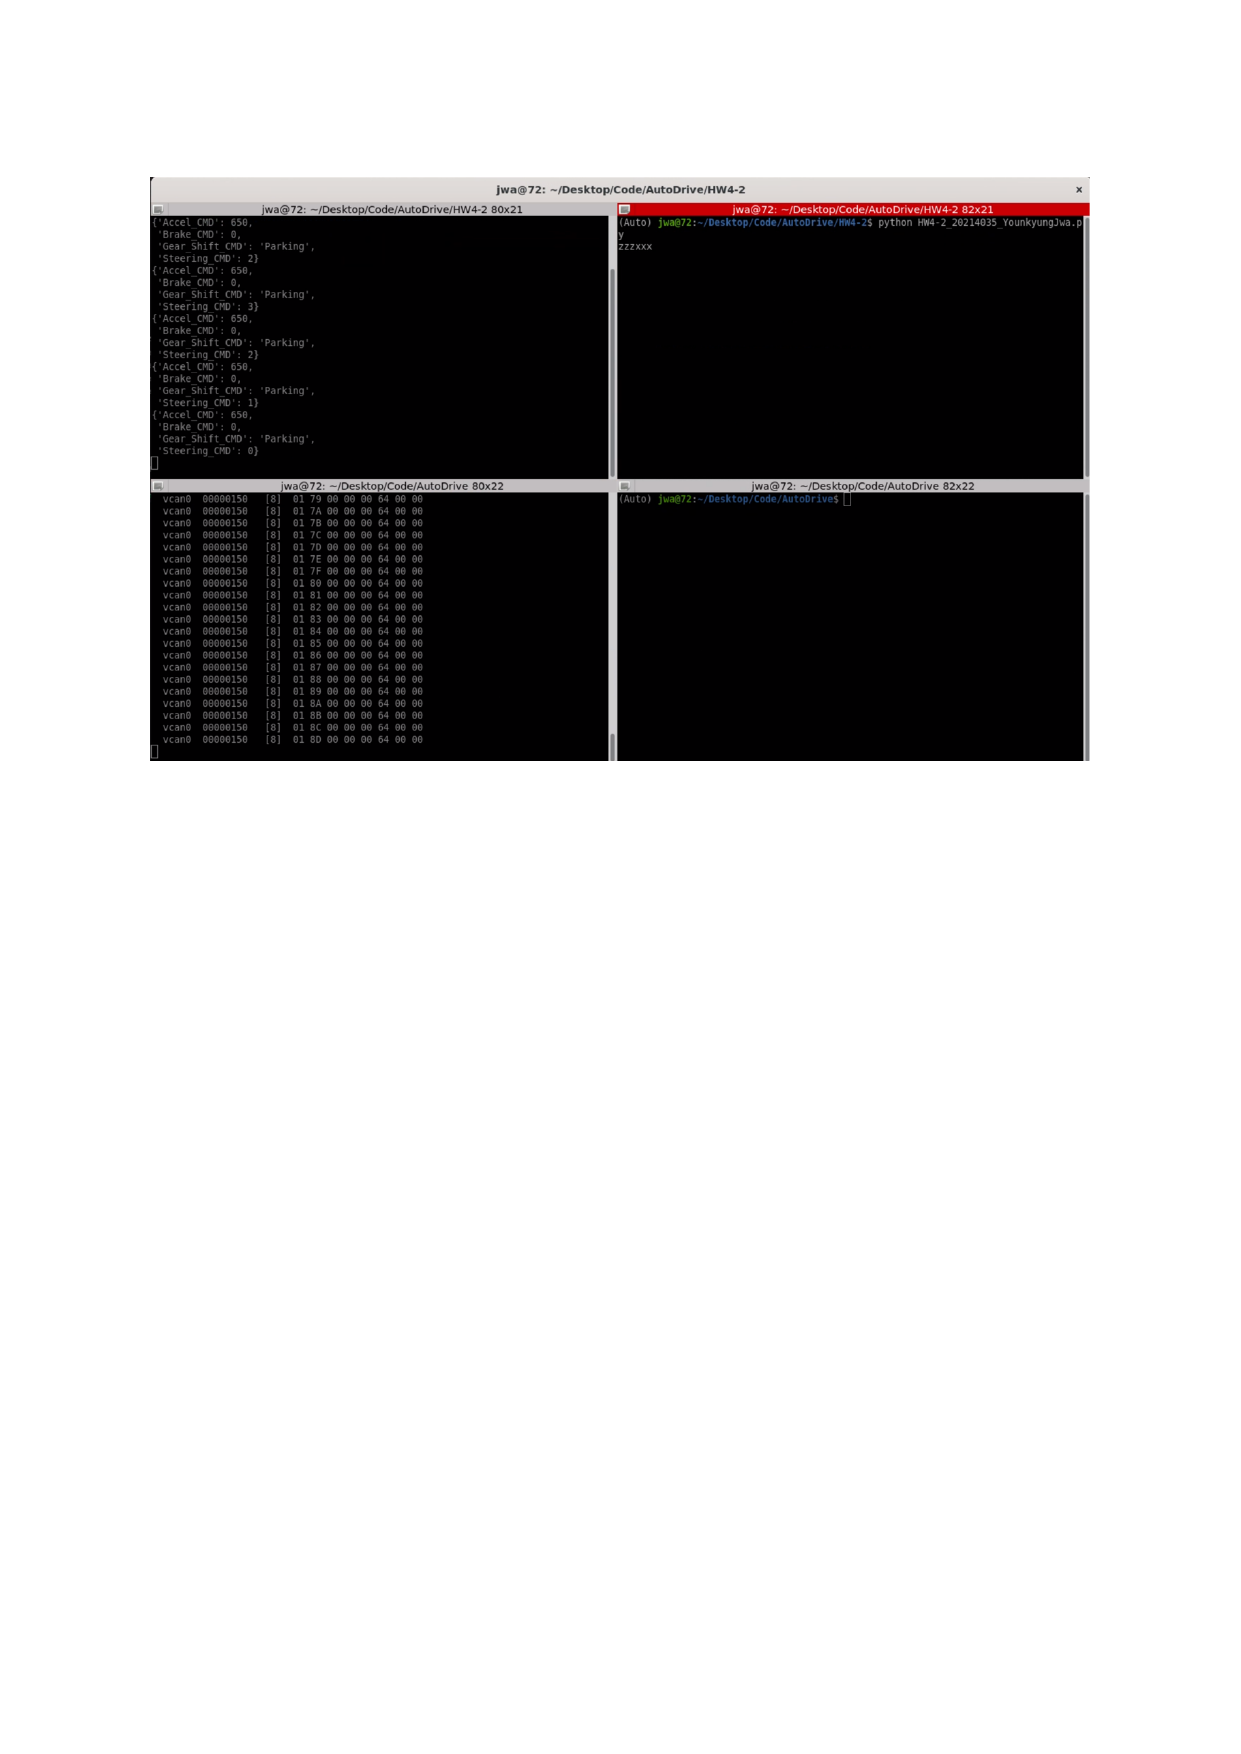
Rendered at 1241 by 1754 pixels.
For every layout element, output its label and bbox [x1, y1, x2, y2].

picture [150, 177, 1090, 761]
